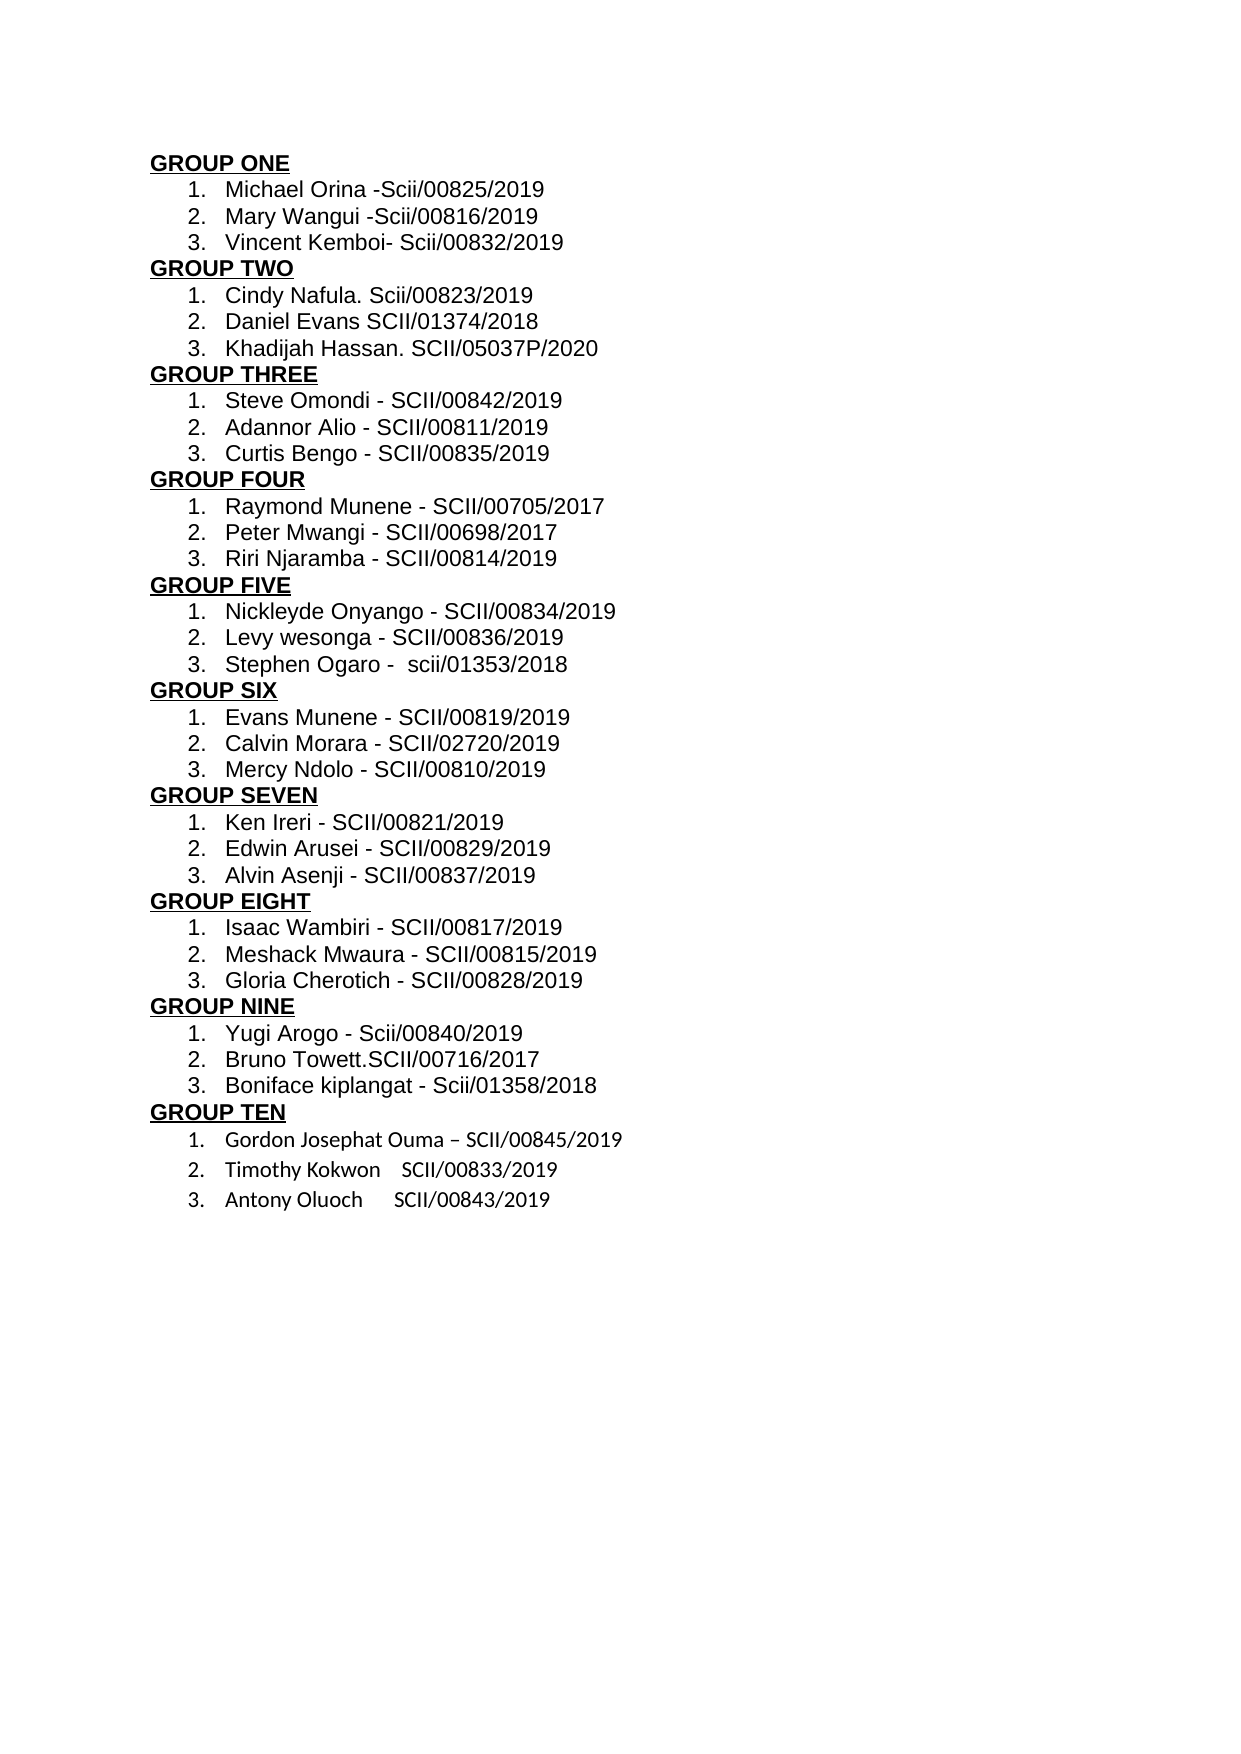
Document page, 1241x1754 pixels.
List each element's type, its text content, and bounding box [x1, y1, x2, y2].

text GROUP THREE [150, 361, 1090, 387]
list Antony Oluoch SCII/00843/2019 [187, 1186, 1090, 1213]
text GROUP FOUR [150, 466, 1090, 493]
list Evans Munene - SCII/00819/2019 [187, 703, 1090, 730]
text GROUP SEVEN [150, 782, 1090, 809]
list Gloria Cherotich - SCII/00828/2019 [187, 967, 1090, 993]
list Edwin Arusei - SCII/00829/2019 [187, 835, 1090, 862]
list Stephen Ogaro - scii/01353/2018 [187, 651, 1090, 677]
list Yugi Arogo - Scii/00840/2019 [187, 1020, 1090, 1046]
list Levy wesonga - SCII/00836/2019 [187, 624, 1090, 651]
list Michael Orina -Scii/00825/2019 [187, 176, 1090, 203]
list Ken Ireri - SCII/00821/2019 [187, 809, 1090, 835]
list Timothy Kokwon SCII/00833/2019 [187, 1155, 1090, 1183]
text GROUP TWO [150, 255, 1090, 282]
text GROUP EIGHT [150, 888, 1090, 914]
list Gordon Josephat Ouma – SCII/00845/2019 [187, 1125, 1090, 1153]
text GROUP NINE [150, 993, 1090, 1020]
text GROUP SIX [150, 677, 1090, 703]
list Raymond Munene - SCII/00705/2017 [187, 493, 1090, 519]
list Daniel Evans SCII/01374/2018 [187, 308, 1090, 334]
list Curtis Bengo - SCII/00835/2019 [187, 440, 1090, 466]
list Alvin Asenji - SCII/00837/2019 [187, 862, 1090, 888]
list Meshack Mwaura - SCII/00815/2019 [187, 941, 1090, 967]
list Riri Njaramba - SCII/00814/2019 [187, 545, 1090, 572]
list Mary Wangui -Scii/00816/2019 [187, 203, 1090, 229]
list Adannor Alio - SCII/00811/2019 [187, 413, 1090, 440]
list Bruno Towett.SCII/00716/2017 [187, 1046, 1090, 1072]
list Peter Mwangi - SCII/00698/2017 [187, 519, 1090, 545]
list Isaac Wambiri - SCII/00817/2019 [187, 914, 1090, 941]
list Khadijah Hassan. SCII/05037P/2020 [187, 334, 1090, 361]
list Calvin Morara - SCII/02720/2019 [187, 730, 1090, 756]
text GROUP ONE [150, 150, 1090, 176]
text GROUP TEN [150, 1099, 1090, 1125]
text GROUP FIVE [150, 572, 1090, 598]
list Mercy Ndolo - SCII/00810/2019 [187, 756, 1090, 782]
list Boniface kiplangat - Scii/01358/2018 [187, 1072, 1090, 1099]
list Vincent Kemboi- Scii/00832/2019 [187, 229, 1090, 255]
list Cindy Nafula. Scii/00823/2019 [187, 282, 1090, 308]
list Steve Omondi - SCII/00842/2019 [187, 387, 1090, 413]
list Nickleyde Onyango - SCII/00834/2019 [187, 598, 1090, 624]
